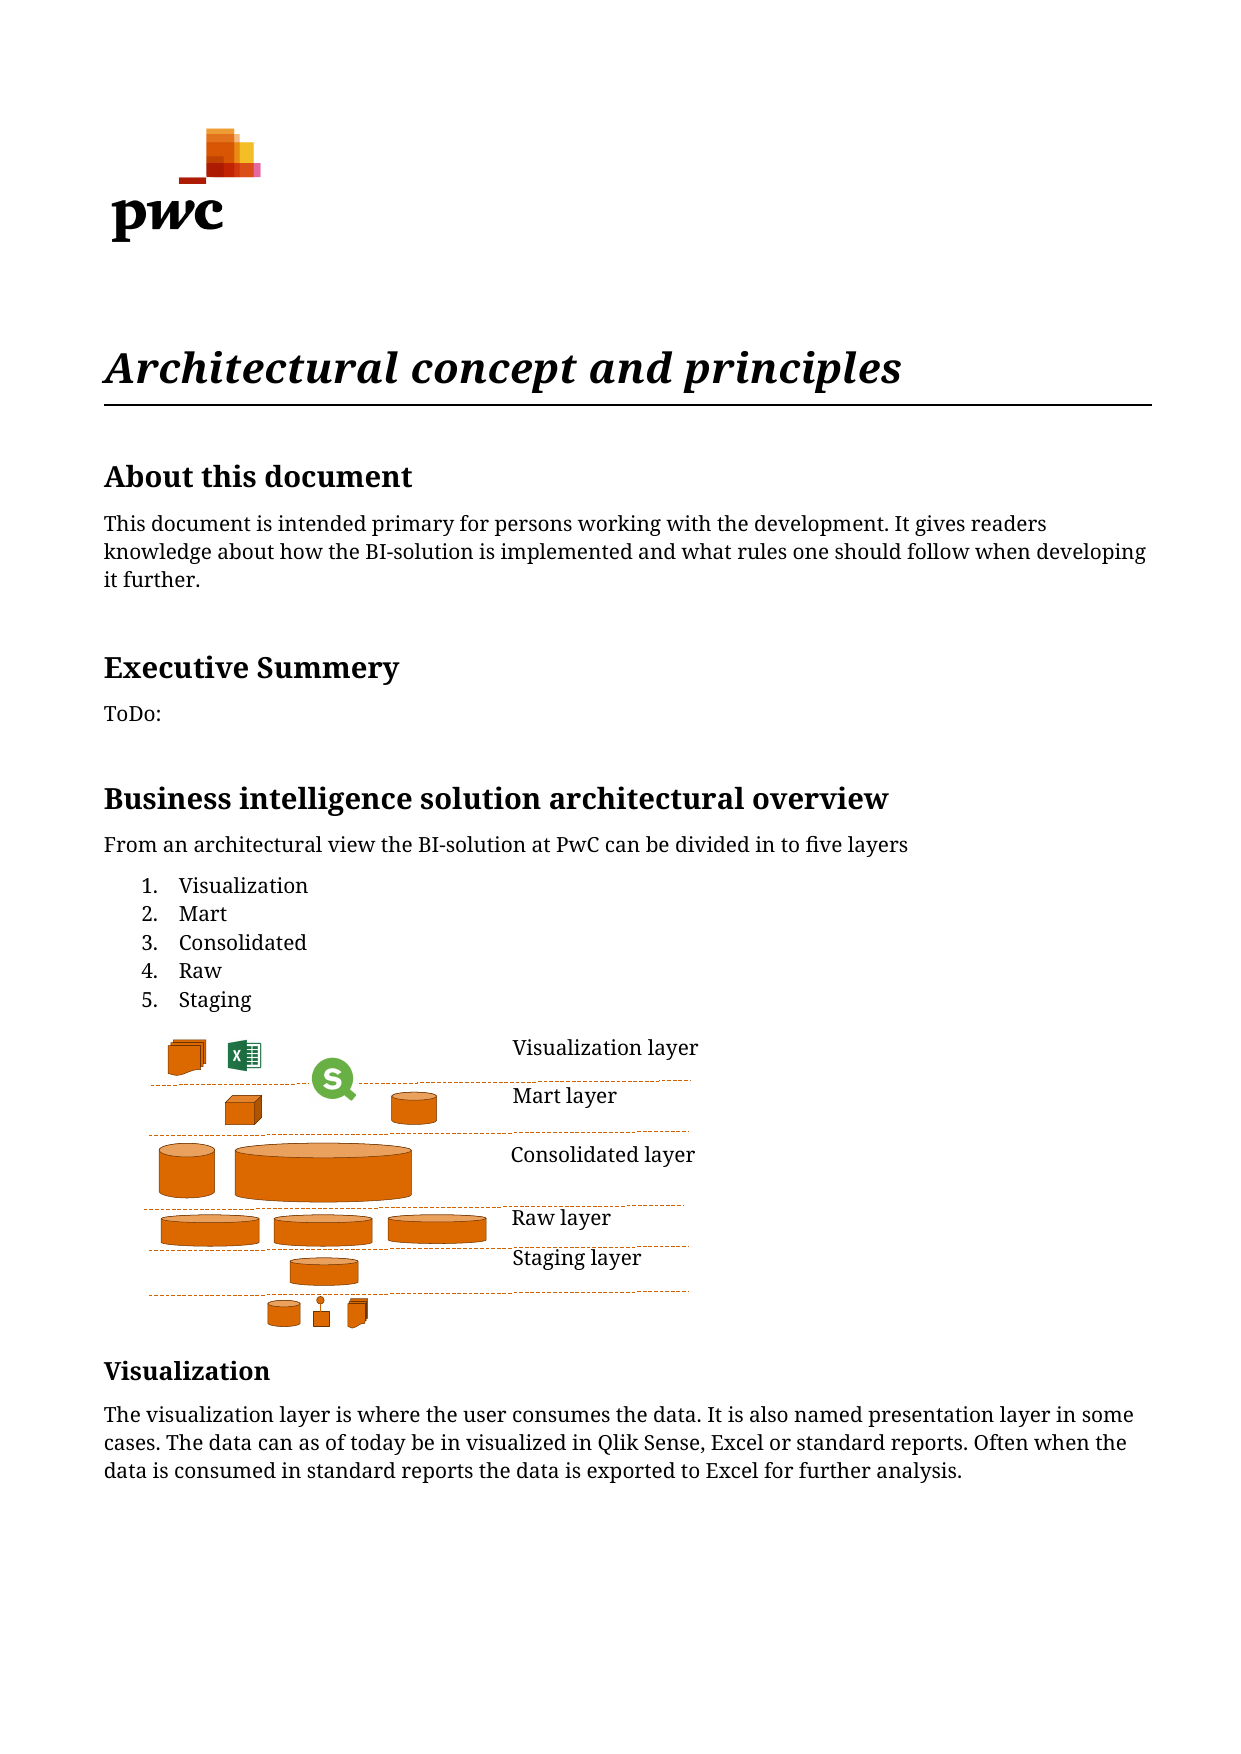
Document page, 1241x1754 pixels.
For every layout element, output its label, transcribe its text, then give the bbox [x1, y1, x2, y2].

picture [227, 1038, 262, 1073]
text ToDo: [103, 699, 1152, 728]
title Architectural concept and principles [103, 339, 1152, 406]
picture [309, 1056, 359, 1102]
text This document is intended primary for persons working with the development. It gives readers knowledge about how the BI-solution is implemented and what rules one should follow when developing it further. [103, 509, 1152, 594]
list Mart [141, 899, 1152, 928]
subtitle Visualization [103, 1353, 1152, 1387]
subtitle Business intelligence solution architectural overview [103, 778, 1152, 818]
picture [70, 87, 302, 283]
text From an architectural view the BI-solution at PwC can be divided in to five layers [103, 830, 1152, 859]
list Raw [141, 956, 1152, 985]
list Consolidated [141, 928, 1152, 956]
list Visualization [141, 871, 1152, 899]
text Executive Summery [103, 647, 1152, 687]
list Staging [141, 985, 1152, 1013]
subtitle About this document [103, 456, 1152, 496]
text The visualization layer is where the user consumes the data. It is also named presentation layer in some cases. The data can as of today be in visualized in Qlik Sense, Excel or standard reports. Often when the data is consumed in standard reports the data is exported to Excel for further analysis. [103, 1400, 1152, 1485]
